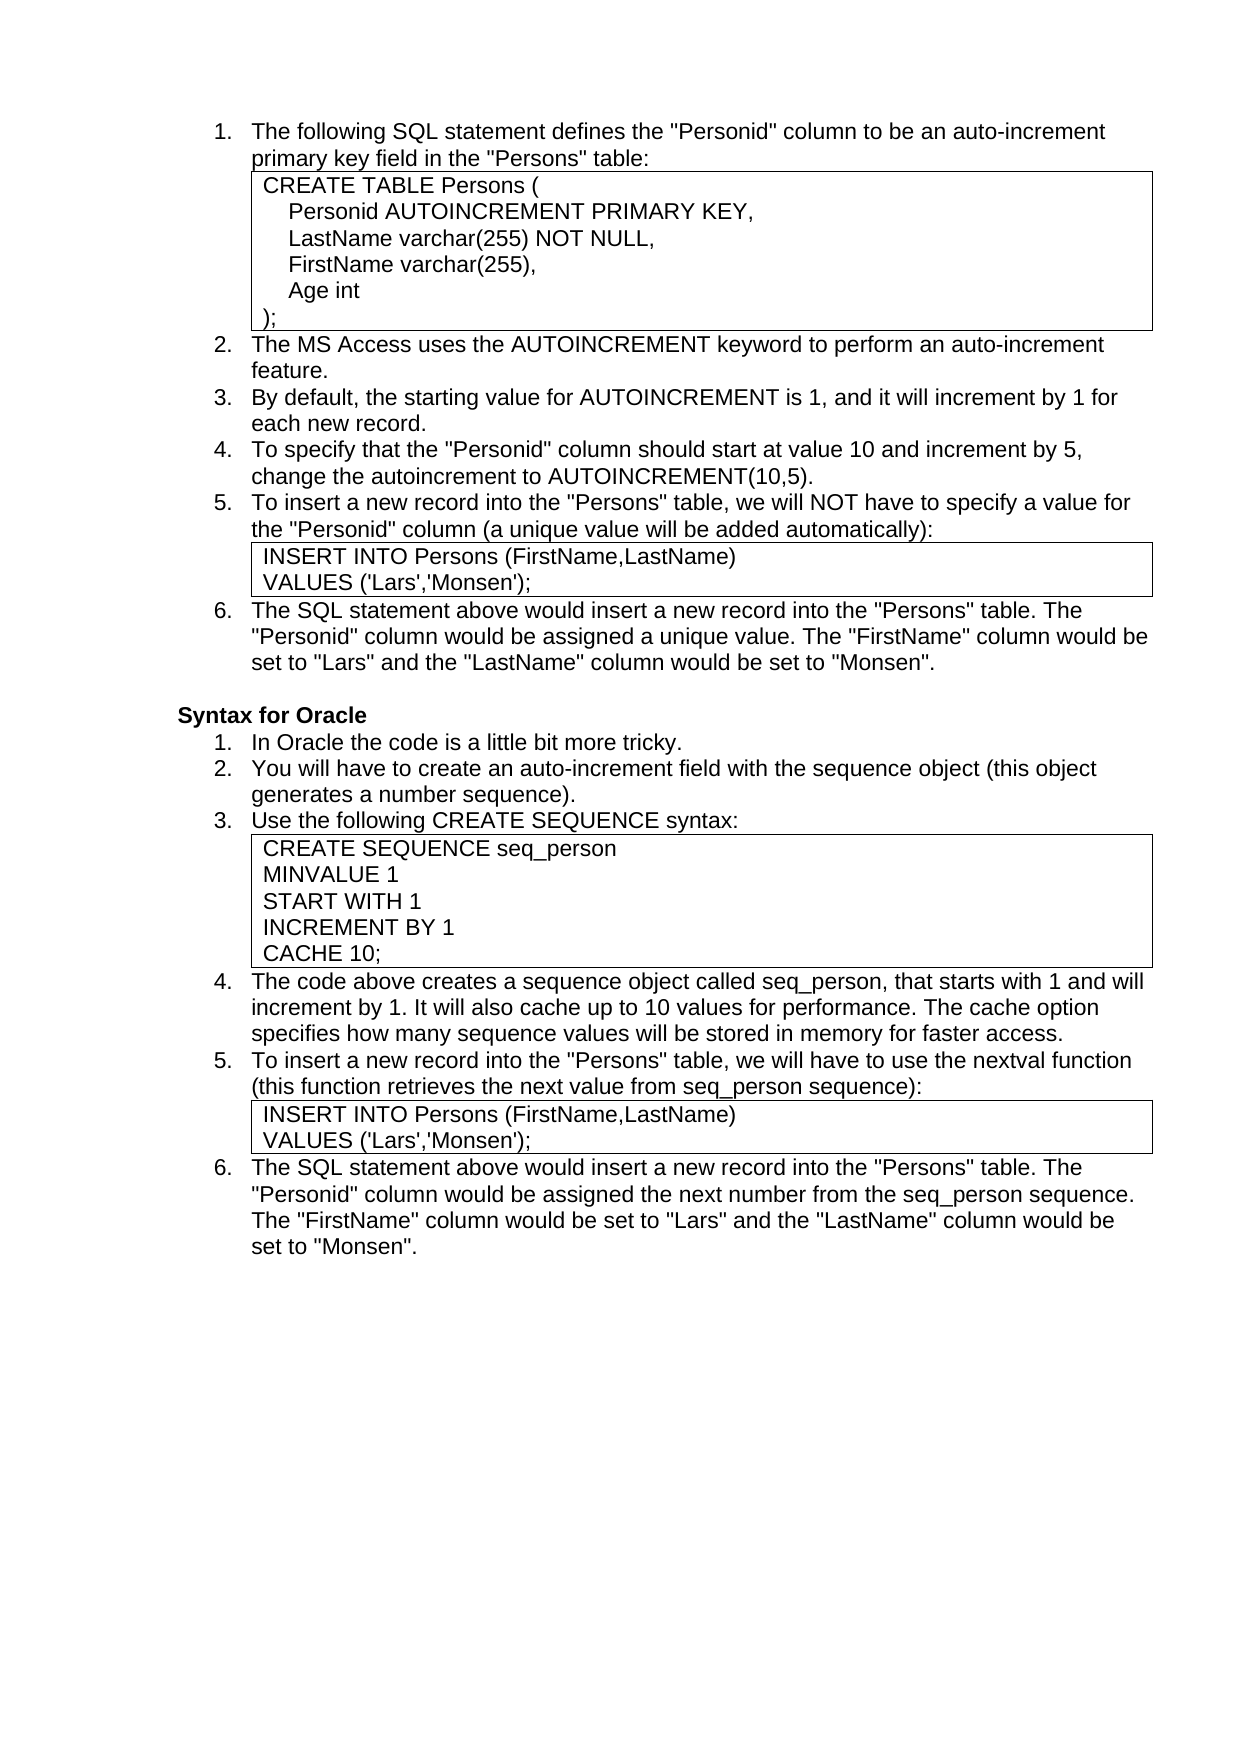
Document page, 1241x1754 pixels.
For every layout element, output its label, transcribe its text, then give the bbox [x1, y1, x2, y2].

list To specify that the "Personid" column should start at value 10 and increment by 5, change the autoincrement to AUTOINCREMENT(10,5). [213, 436, 1152, 489]
table_header INSERT INTO Persons (FirstName,LastName) VALUES ('Lars','Monsen'); [252, 543, 1152, 596]
table_header CREATE SEQUENCE seq_person MINVALUE 1 START WITH 1 INCREMENT BY 1 CACHE 10; [252, 835, 1152, 967]
list You will have to create an auto-increment field with the sequence object (this object generates a number sequence). [213, 755, 1152, 807]
list By default, the starting value for AUTOINCREMENT is 1, and it will increment by 1 for each new record. [213, 384, 1152, 436]
list To insert a new record into the "Persons" table, we will have to use the nextval function (this function retrieves the next value from seq_person sequence): [213, 1047, 1152, 1099]
list The SQL statement above would insert a new record into the "Persons" table. The "Personid" column would be assigned the next number from the seq_person sequence. The "FirstName" column would be set to "Lars" and the "LastName" column would be set to "Monsen". [213, 1154, 1152, 1312]
text Syntax for Oracle [177, 702, 1152, 728]
table_header CREATE TABLE Persons ( Personid AUTOINCREMENT PRIMARY KEY, LastName varchar(255) NOT NULL, FirstName varchar(255), Age int ); [252, 172, 1152, 330]
list In Oracle the code is a little bit more tricky. [213, 728, 1152, 755]
list The MS Access uses the AUTOINCREMENT keyword to perform an auto-increment feature. [213, 331, 1152, 384]
table_header INSERT INTO Persons (FirstName,LastName) VALUES ('Lars','Monsen'); [252, 1101, 1152, 1153]
list The SQL statement above would insert a new record into the "Persons" table. The "Personid" column would be assigned a unique value. The "FirstName" column would be set to "Lars" and the "LastName" column would be set to "Monsen". [213, 597, 1152, 676]
list The code above creates a sequence object called seq_person, that starts with 1 and will increment by 1. It will also cache up to 10 values for performance. The cache option specifies how many sequence values will be stored in memory for faster access. [213, 968, 1152, 1047]
list The following SQL statement defines the "Personid" column to be an auto-increment primary key field in the "Persons" table: [213, 118, 1152, 171]
list Use the following CREATE SEQUENCE syntax: [213, 807, 1152, 834]
